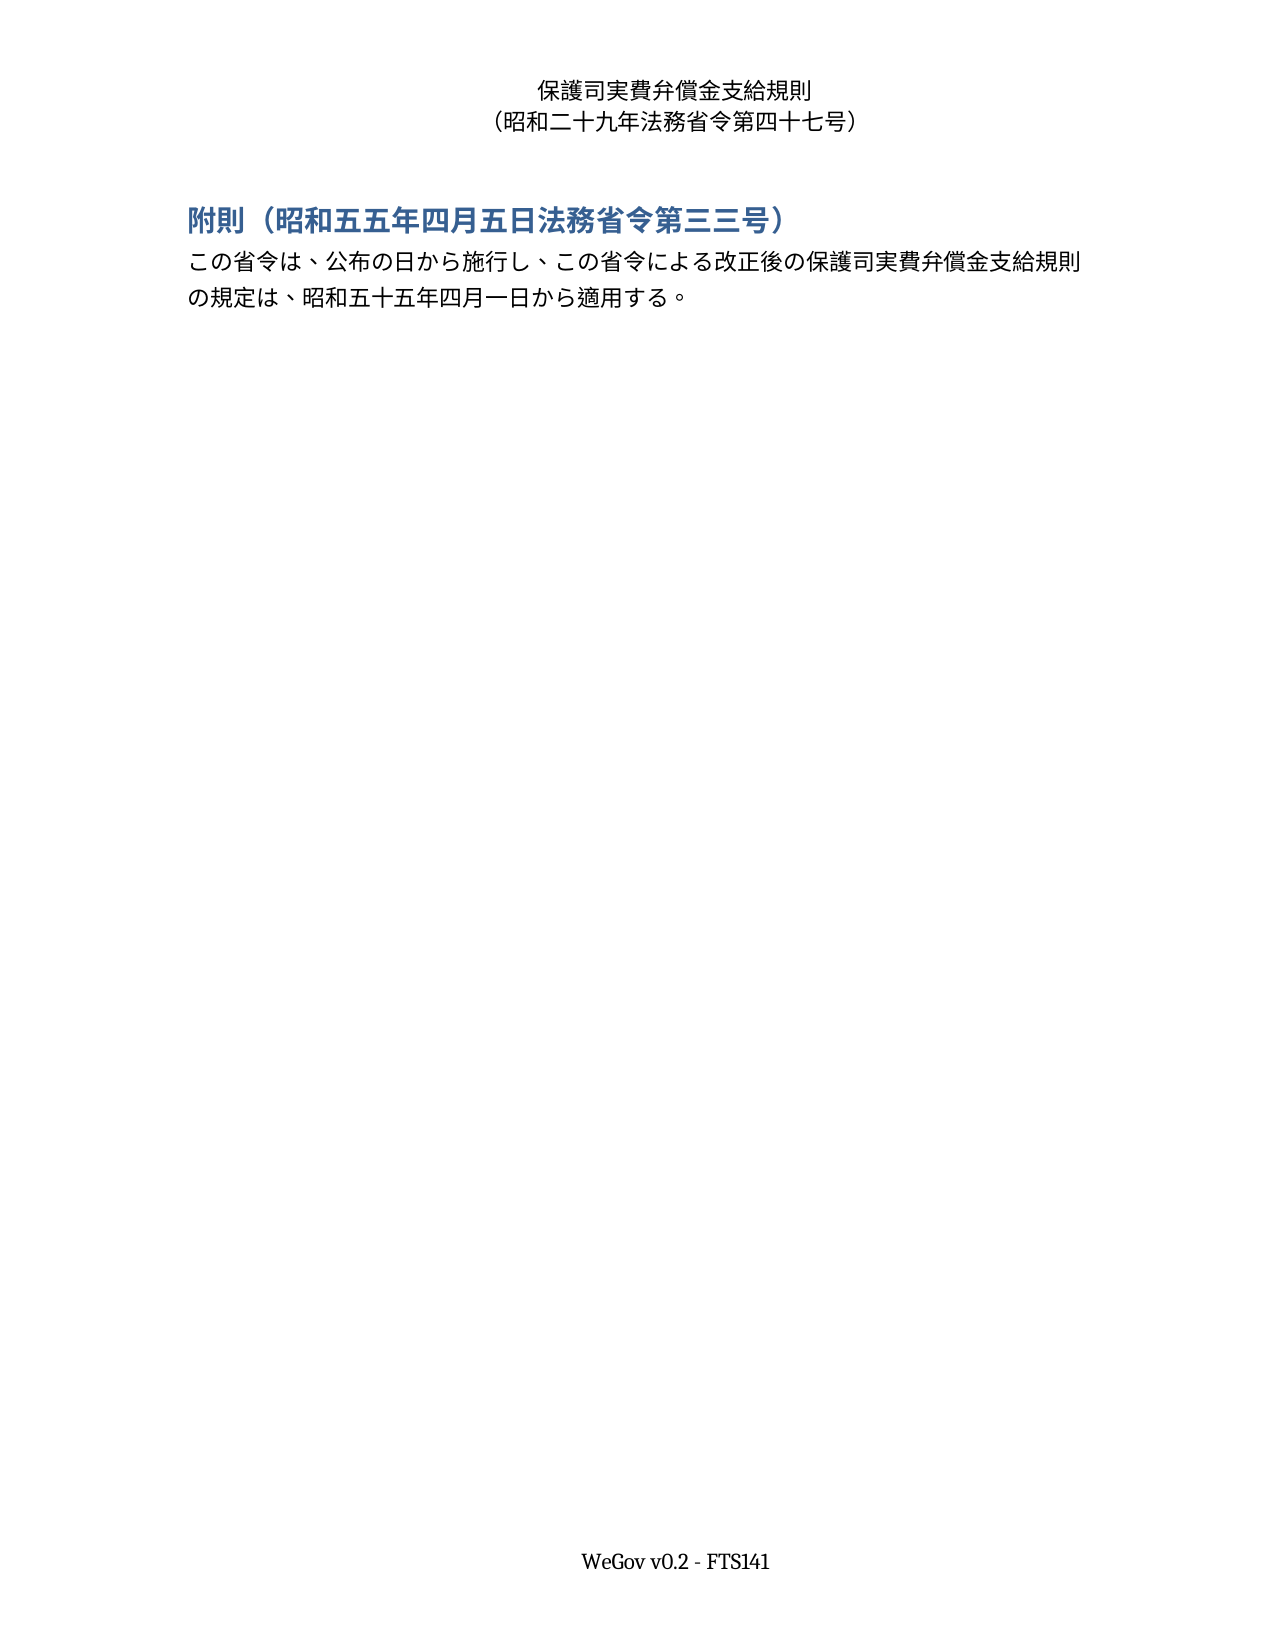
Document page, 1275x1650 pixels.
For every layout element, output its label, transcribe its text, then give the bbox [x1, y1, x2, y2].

subtitle 附則（昭和五五年四月五日法務省令第三三号） [187, 200, 1087, 240]
text この省令は、公布の日から施行し、この省令による改正後の保護司実費弁償金支給規則の規定は、昭和五十五年四月一日から適用する。 [187, 246, 1087, 313]
